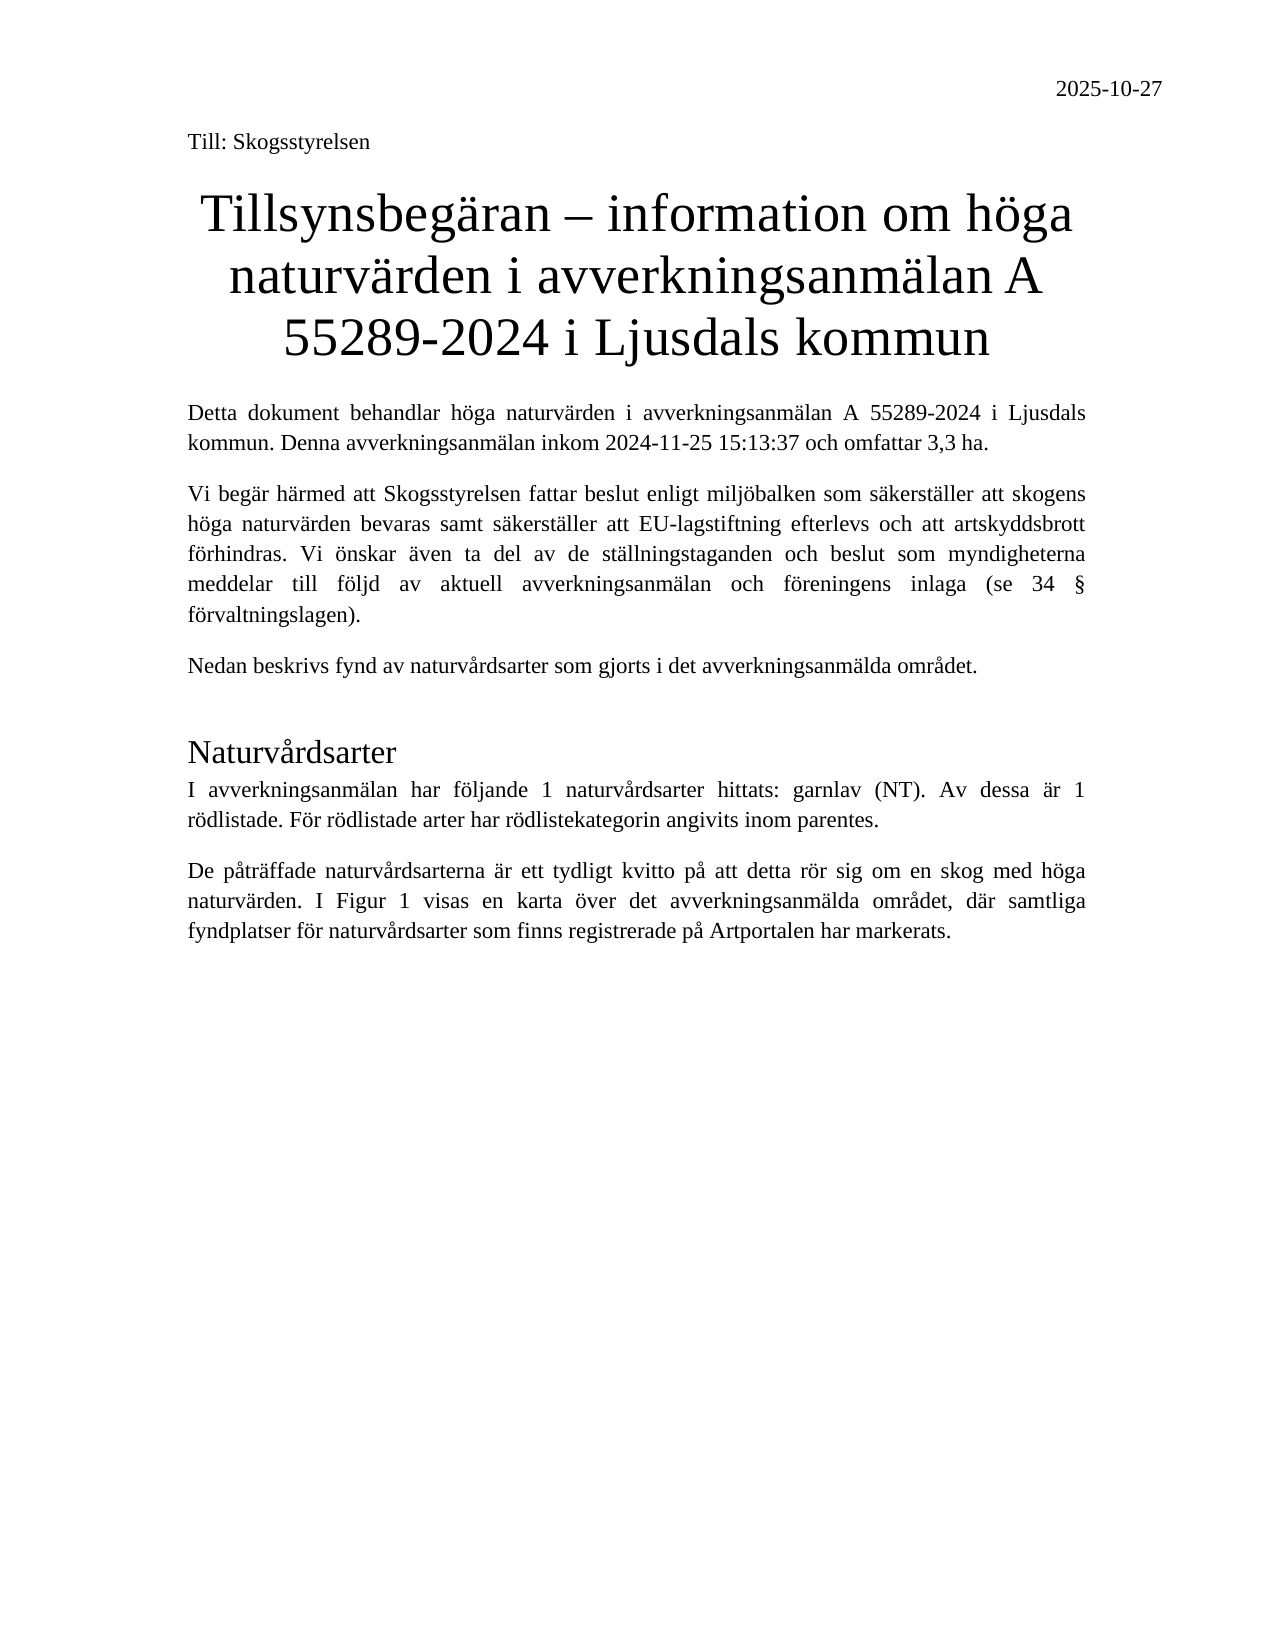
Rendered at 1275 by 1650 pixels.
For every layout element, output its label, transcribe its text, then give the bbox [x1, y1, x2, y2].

title Tillsynsbegäran – information om höga naturvärden i avverkningsanmälan A 55289-2024 i Ljusdals kommun [187, 180, 1087, 367]
text Detta dokument behandlar höga naturvärden i avverkningsanmälan A 55289-2024 i Ljusdals kommun. Denna avverkningsanmälan inkom 2024-11-25 15:13:37 och omfattar 3,3 ha. [187, 398, 1087, 455]
subtitle Naturvårdsarter [187, 732, 1087, 770]
text I avverkningsanmälan har följande 1 naturvårdsarter hittats: garnlav (NT). Av dessa är 1 rödlistade. För rödlistade arter har rödlistekategorin angivits inom parentes. [187, 776, 1087, 832]
text De påträffade naturvårdsarterna är ett tydligt kvitto på att detta rör sig om en skog med höga naturvärden. I Figur 1 visas en karta över det avverkningsanmälda området, där samtliga fyndplatser för naturvårdsarter som finns registrerade på Artportalen har markerats. [187, 857, 1087, 944]
text Vi begär härmed att Skogsstyrelsen fattar beslut enligt miljöbalken som säkerställer att skogens höga naturvärden bevaras samt säkerställer att EU-lagstiftning efterlevs och att artskyddsbrott förhindras. Vi önskar även ta del av de ställningstaganden och beslut som myndigheterna meddelar till följd av aktuell avverkningsanmälan och föreningens inlaga (se 34 § förvaltningslagen). [187, 480, 1087, 627]
text Nedan beskrivs fynd av naturvårdsarter som gjorts i det avverkningsanmälda området. [187, 652, 1087, 678]
